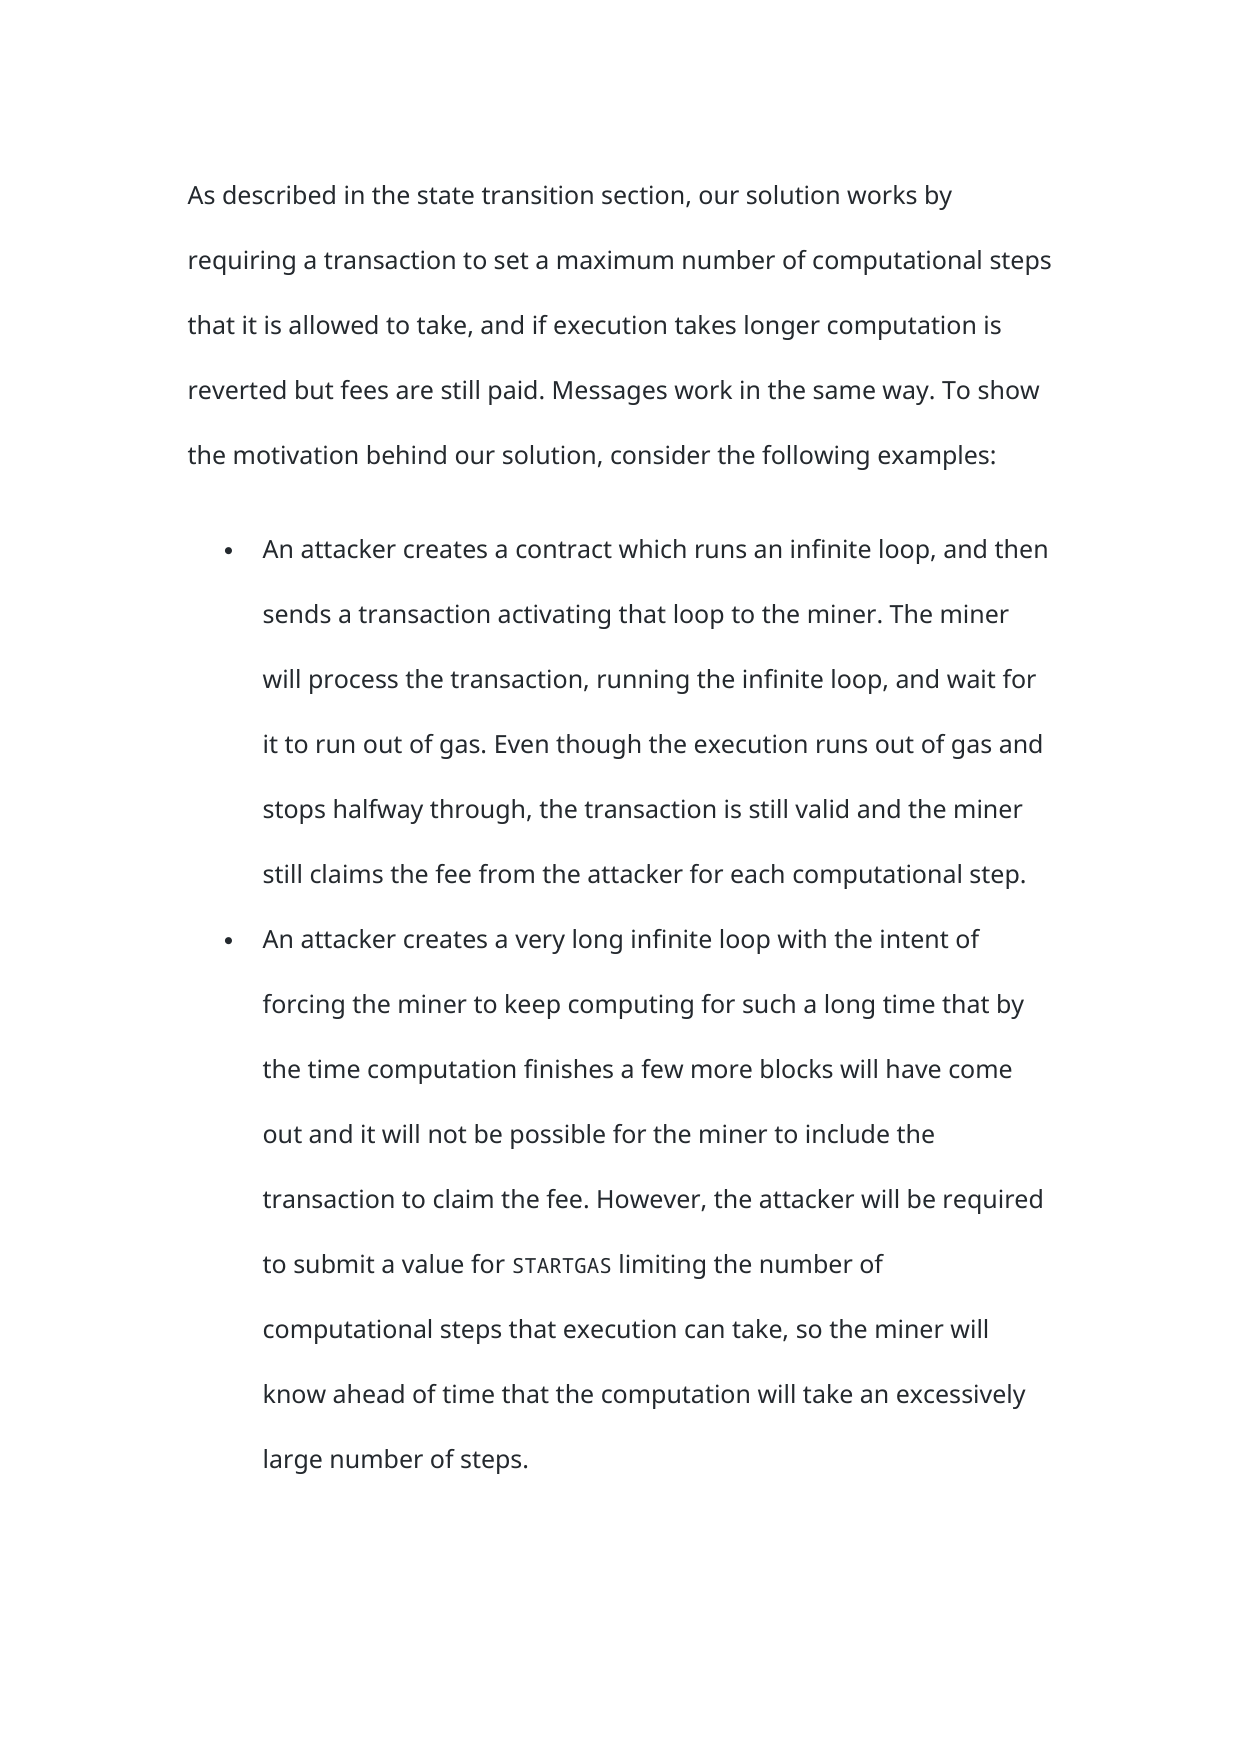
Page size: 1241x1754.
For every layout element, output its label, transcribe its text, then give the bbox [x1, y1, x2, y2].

list An attacker creates a very long infinite loop with the intent of forcing the miner to keep computing for such a long time that by the time computation finishes a few more blocks will have come out and it will not be possible for the miner to include the transaction to claim the fee. However, the attacker will be required to submit a value for STARTGAS limiting the number of computational steps that execution can take, so the miner will know ahead of time that the computation will take an excessively large number of steps. [225, 906, 1053, 1491]
text As described in the state transition section, our solution works by requiring a transaction to set a maximum number of computational steps that it is allowed to take, and if execution takes longer computation is reverted but fees are still paid. Messages work in the same way. To show the motivation behind our solution, consider the following examples: [187, 162, 1053, 487]
list An attacker creates a contract which runs an infinite loop, and then sends a transaction activating that loop to the miner. The miner will process the transaction, running the infinite loop, and wait for it to run out of gas. Even though the execution runs out of gas and stops halfway through, the transaction is still valid and the miner still claims the fee from the attacker for each computational step. [225, 516, 1053, 906]
